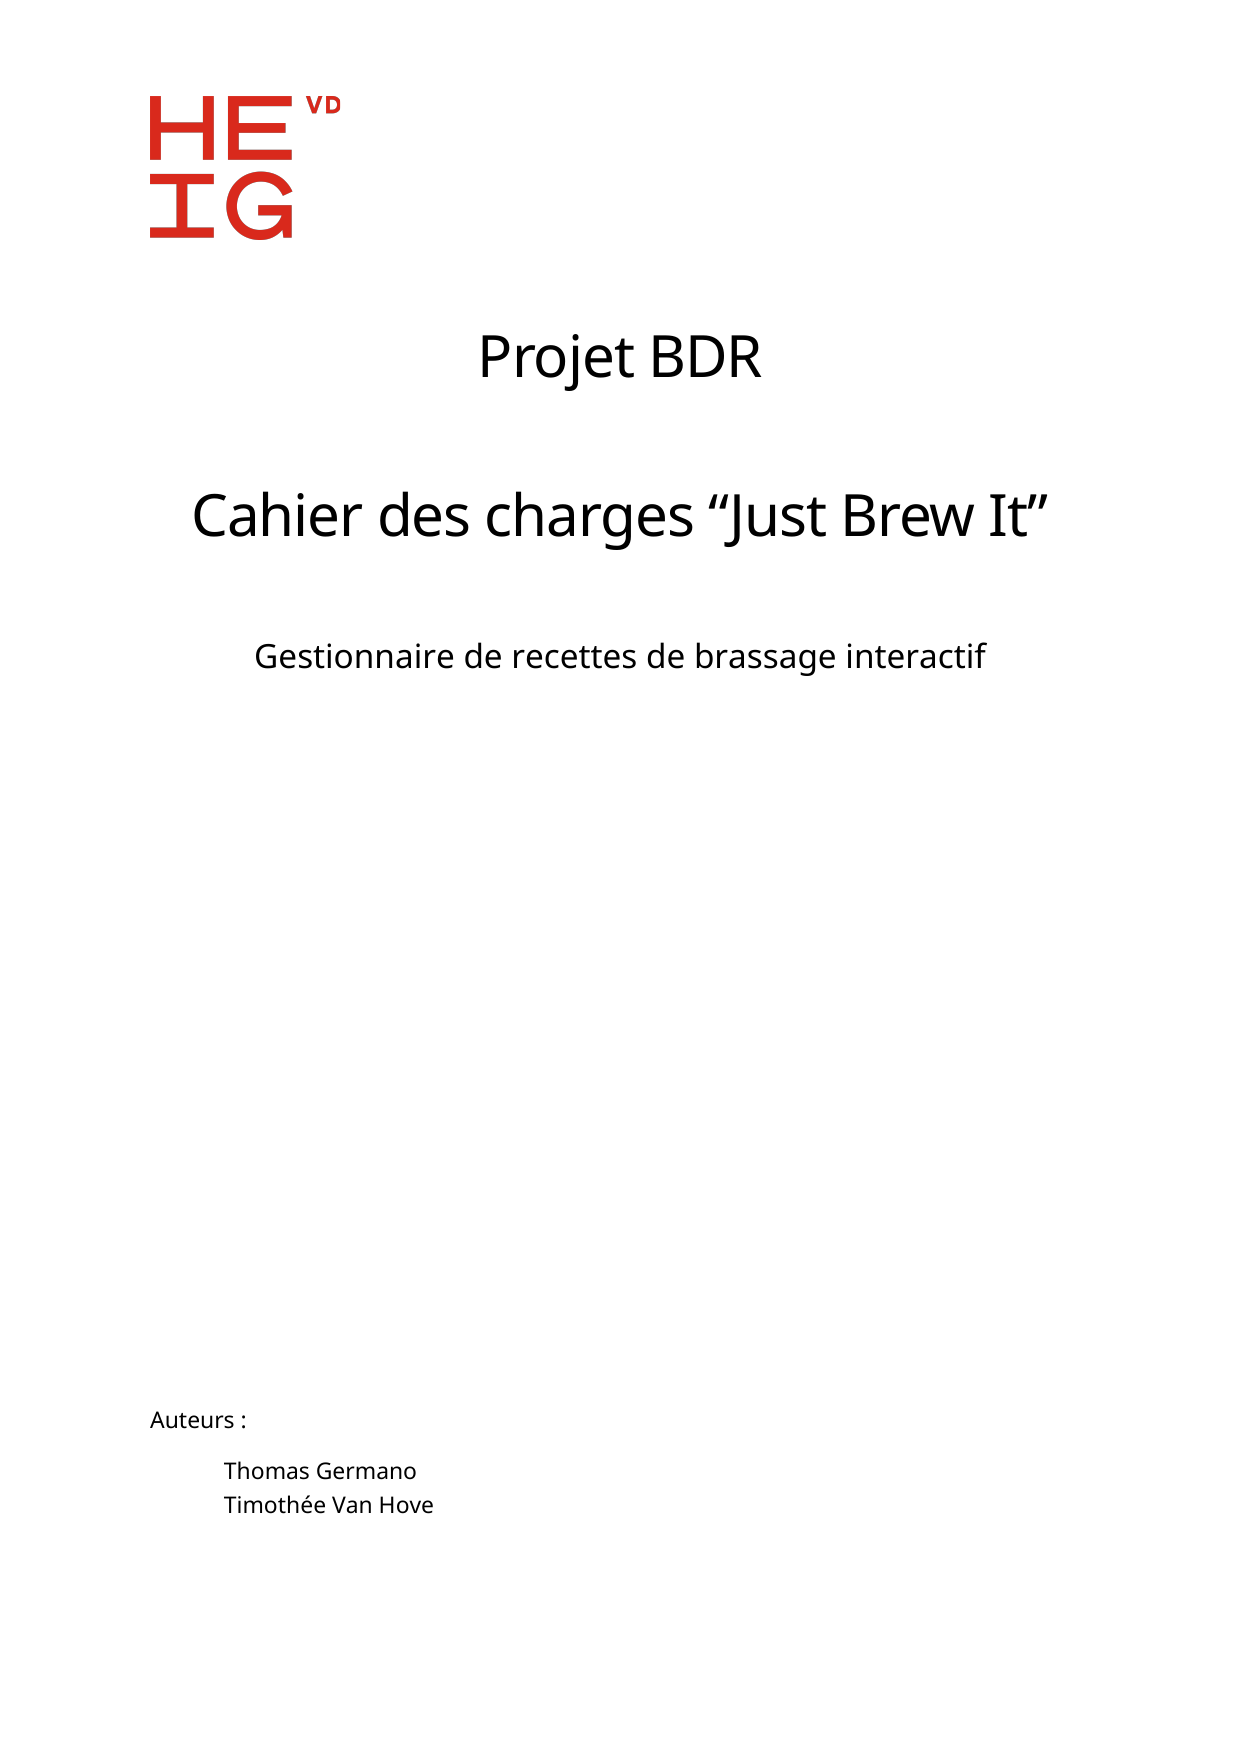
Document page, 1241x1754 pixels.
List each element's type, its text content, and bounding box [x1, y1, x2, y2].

title Cahier des charges “” [150, 474, 1090, 553]
title Projet BDR [150, 315, 1090, 474]
text Thomas Germano Timothée Van Hove [224, 1455, 1090, 1520]
text Gestionnaire de recettes de brassage interactif [150, 633, 1090, 678]
picture [150, 96, 340, 240]
text Auteurs : [150, 1404, 1090, 1436]
